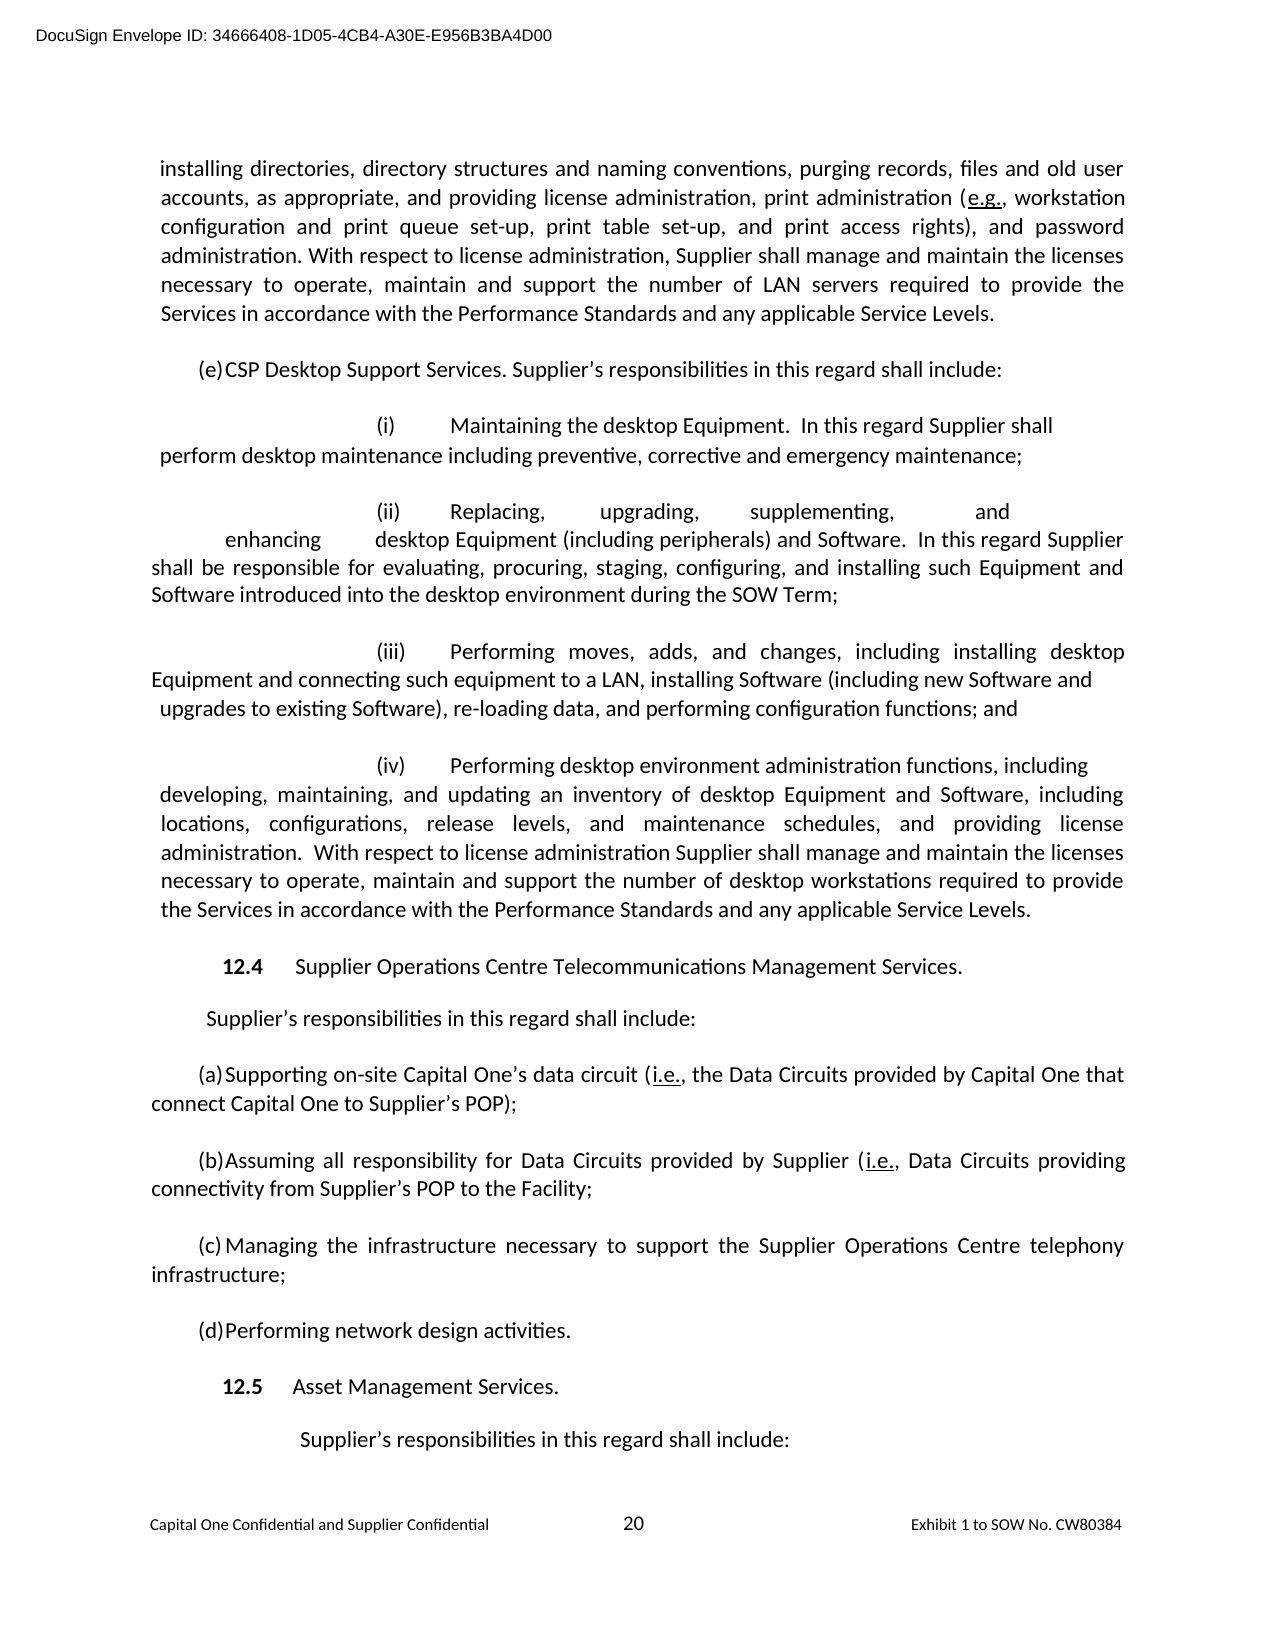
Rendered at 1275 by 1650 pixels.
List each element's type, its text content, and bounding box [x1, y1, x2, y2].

list Managing the infrastructure necessary to support the Supplier Operations Centre telephony infrastructure; [151, 1231, 1126, 1288]
list Maintaining the desktop Equipment. In this regard Supplier shall [151, 411, 1126, 439]
text upgrades to existing Software), re-loading data, and performing configuration functions; and [159, 694, 1126, 722]
text installing directories, directory structures and naming conventions, purging records, files and old user accounts, as appropriate, and providing license administration, print administration (e.g., workstation configuration and print queue set-up, print table set-up, and print access rights), and password administration. With respect to license administration, Supplier shall manage and maintain the licenses necessary to operate, maintain and support the number of LAN servers required to provide the Services in accordance with the Performance Standards and any applicable Service Levels. [159, 154, 1126, 327]
list Assuming all responsibility for Data Circuits provided by Supplier (i.e., Data Circuits providing connectivity from Supplier’s POP to the Facility; [151, 1146, 1126, 1203]
text perform desktop maintenance including preventive, corrective and emergency maintenance; [159, 441, 1126, 469]
list Performing network design activities. [151, 1316, 1126, 1344]
text 12.4 Supplier Operations Centre Telecommunications Management Services. [150, 952, 1126, 980]
text developing, maintaining, and updating an inventory of desktop Equipment and Software, including locations, configurations, release levels, and maintenance schedules, and providing license administration. With respect to license administration Supplier shall manage and maintain the licenses necessary to operate, maintain and support the number of desktop workstations required to provide the Services in accordance with the Performance Standards and any applicable Service Levels. [159, 780, 1126, 923]
list Supporting on-site Capital One’s data circuit (i.e., the Data Circuits provided by Capital One that connect Capital One to Supplier’s POP); [151, 1061, 1126, 1117]
text Supplier’s responsibilities in this regard shall include: [300, 1425, 1126, 1453]
list Performing desktop environment administration functions, including [151, 751, 1126, 779]
text 12.5 Asset Management Services. [150, 1372, 1126, 1400]
list Replacing, upgrading, supplementing, and enhancing desktop Equipment (including peripherals) and Software. In this regard Supplier shall be responsible for evaluating, procuring, staging, configuring, and installing such Equipment and Software introduced into the desktop environment during the SOW Term; [151, 497, 1126, 608]
list Performing moves, adds, and changes, including installing desktop Equipment and connecting such equipment to a LAN, installing Software (including new Software and [151, 637, 1126, 694]
list CSP Desktop Support Services. Supplier’s responsibilities in this regard shall include: [151, 355, 1126, 383]
text Supplier’s responsibilities in this regard shall include: [206, 1004, 1126, 1032]
